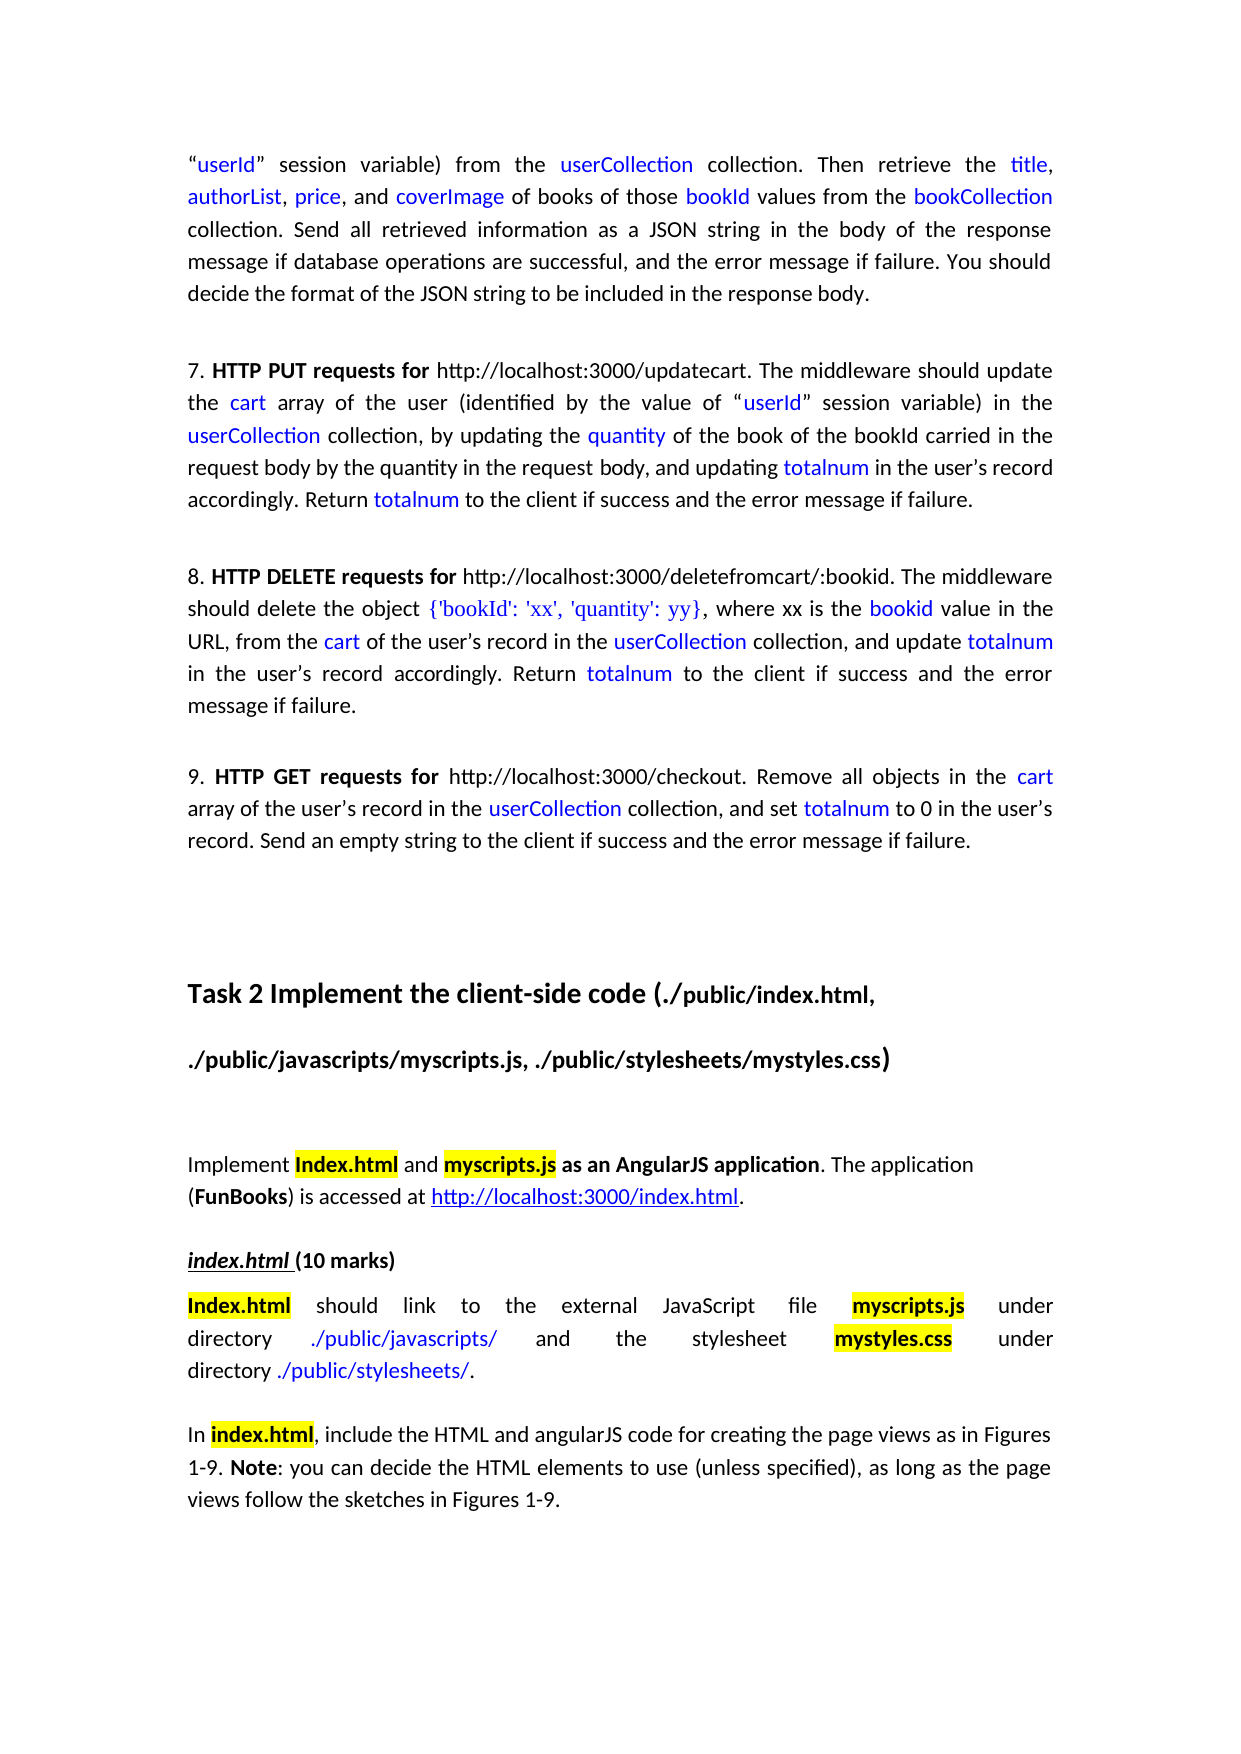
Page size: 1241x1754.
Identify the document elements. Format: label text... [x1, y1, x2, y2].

text Index.html should link to the external JavaScript file myscripts.js under directory ./public/javascripts/ and the stylesheet mystyles.css under directory ./public/stylesheets/. [187, 1292, 1053, 1384]
text Implement Index.html and myscripts.js as an AngularJS application. The application (FunBooks) is accessed at http://localhost:3000/index.html. [187, 1150, 1065, 1210]
list HTTP DELETE requests for http://localhost:3000/deletefromcart/:bookid. The middleware should delete the object {'bookId': 'xx', 'quantity': yy}, where xx is the bookid value in the URL, from the cart of the user’s record in the userCollection collection, and update totalnum in the user’s record accordingly. Return totalnum to the client if success and the error message if failure. [187, 562, 1053, 719]
text In index.html, include the HTML and angularJS code for creating the page views as in Figures 1-9. Note: you can decide the HTML elements to use (unless specified), as long as the page views follow the sketches in Figures 1-9. [187, 1421, 1053, 1513]
list HTTP PUT requests for http://localhost:3000/updatecart. The middleware should update the cart array of the user (identified by the value of “userId” session variable) in the userCollection collection, by updating the quantity of the book of the bookId carried in the request body by the quantity in the request body, and updating totalnum in the user’s record accordingly. Return totalnum to the client if success and the error message if failure. [187, 356, 1053, 513]
text ./public/javascripts/myscripts.js, ./public/stylesheets/mystyles.css) [187, 1040, 1065, 1075]
list HTTP GET requests for http://localhost:3000/checkout. Remove all objects in the cart array of the user’s record in the userCollection collection, and set totalnum to 0 in the user’s record. Send an empty string to the client if success and the error message if failure. [187, 762, 1053, 854]
text index.html (10 marks) [187, 1247, 1065, 1274]
text “userId” session variable) from the userCollection collection. Then retrieve the title, authorList, price, and coverImage of books of those bookId values from the bookCollection collection. Send all retrieved information as a JSON string in the body of the response message if database operations are successful, and the error message if failure. You should decide the format of the JSON string to be included in the response body. [187, 150, 1053, 307]
text Task 2 Implement the client-side code (./public/index.html, [187, 975, 1065, 1011]
